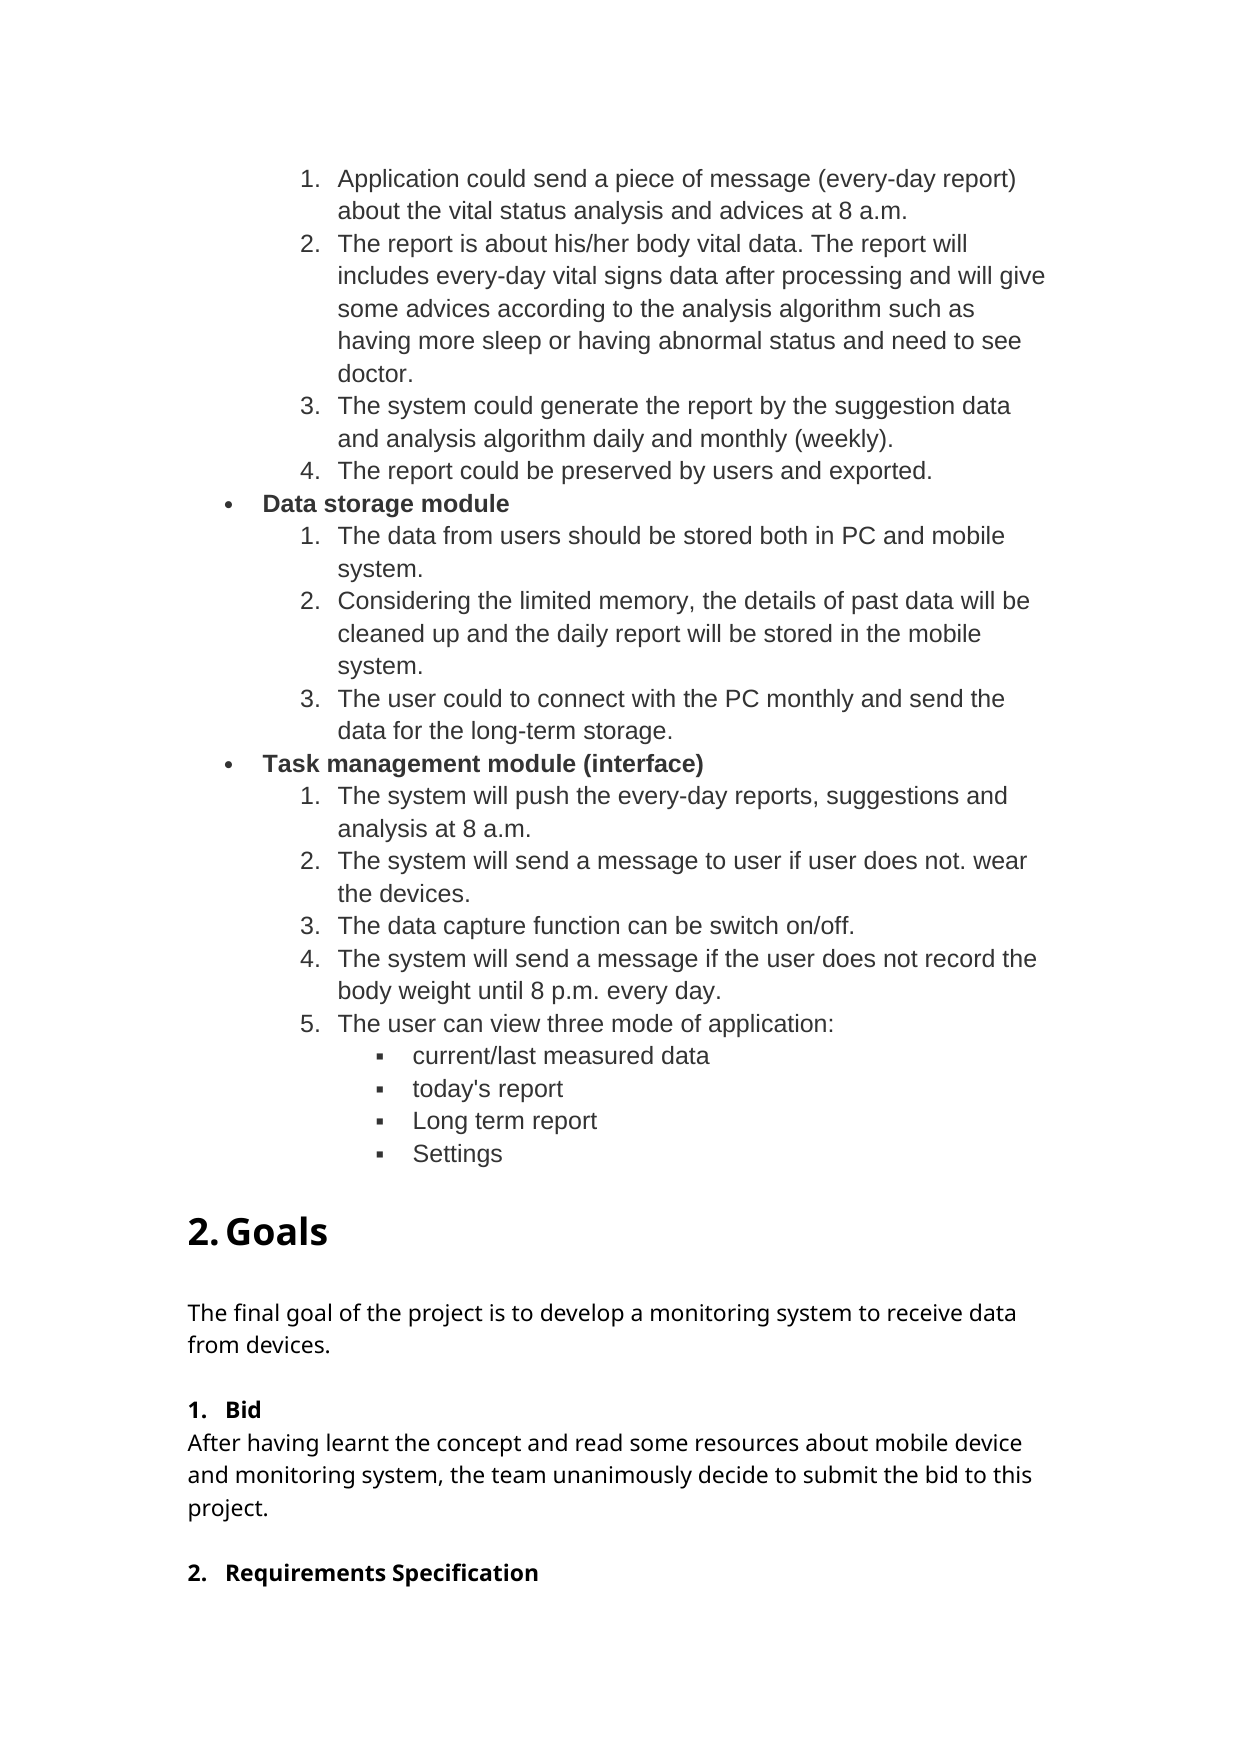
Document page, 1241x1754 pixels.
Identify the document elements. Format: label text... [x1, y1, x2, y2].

list Data storage module [225, 487, 1053, 519]
list Considering the limited memory, the details of past data will be cleaned up and the daily report will be stored in the mobile system. [300, 584, 1053, 682]
list The user could to connect with the PC monthly and send the data for the long-term storage. [300, 682, 1053, 747]
list Requirements Specification [187, 1556, 1053, 1589]
list The data capture function can be switch on/off. [300, 909, 1053, 942]
list Long term report [375, 1104, 1053, 1137]
list Goals [187, 1199, 1053, 1264]
list today's report [375, 1072, 1053, 1104]
list The report could be preserved by users and exported. [300, 454, 1053, 487]
list Settings [375, 1137, 1053, 1169]
text The final goal of the project is to develop a monitoring system to receive data from devices. [187, 1296, 1053, 1361]
list current/last measured data [375, 1039, 1053, 1072]
list The report is about his/her body vital data. The report will includes every-day vital signs data after processing and will give some advices according to the analysis algorithm such as having more sleep or having abnormal status and need to see doctor. [300, 227, 1053, 389]
text After having learnt the concept and read some resources about mobile device and monitoring system, the team unanimously decide to submit the bid to this project. [187, 1426, 1053, 1524]
list Bid [187, 1394, 1053, 1426]
list The system will send a message if the user does not record the body weight until 8 p.m. every day. [300, 942, 1053, 1007]
list The system will send a message to user if user does not. wear the devices. [300, 844, 1053, 909]
list The data from users should be stored both in PC and mobile system. [300, 519, 1053, 584]
list Task management module (interface) [225, 747, 1053, 779]
list Application could send a piece of message (every-day report) about the vital status analysis and advices at 8 a.m. [300, 162, 1053, 227]
list The system could generate the report by the suggestion data and analysis algorithm daily and monthly (weekly). [300, 389, 1053, 454]
list The system will push the every-day reports, suggestions and analysis at 8 a.m. [300, 779, 1053, 844]
list The user can view three mode of application: [300, 1007, 1053, 1039]
